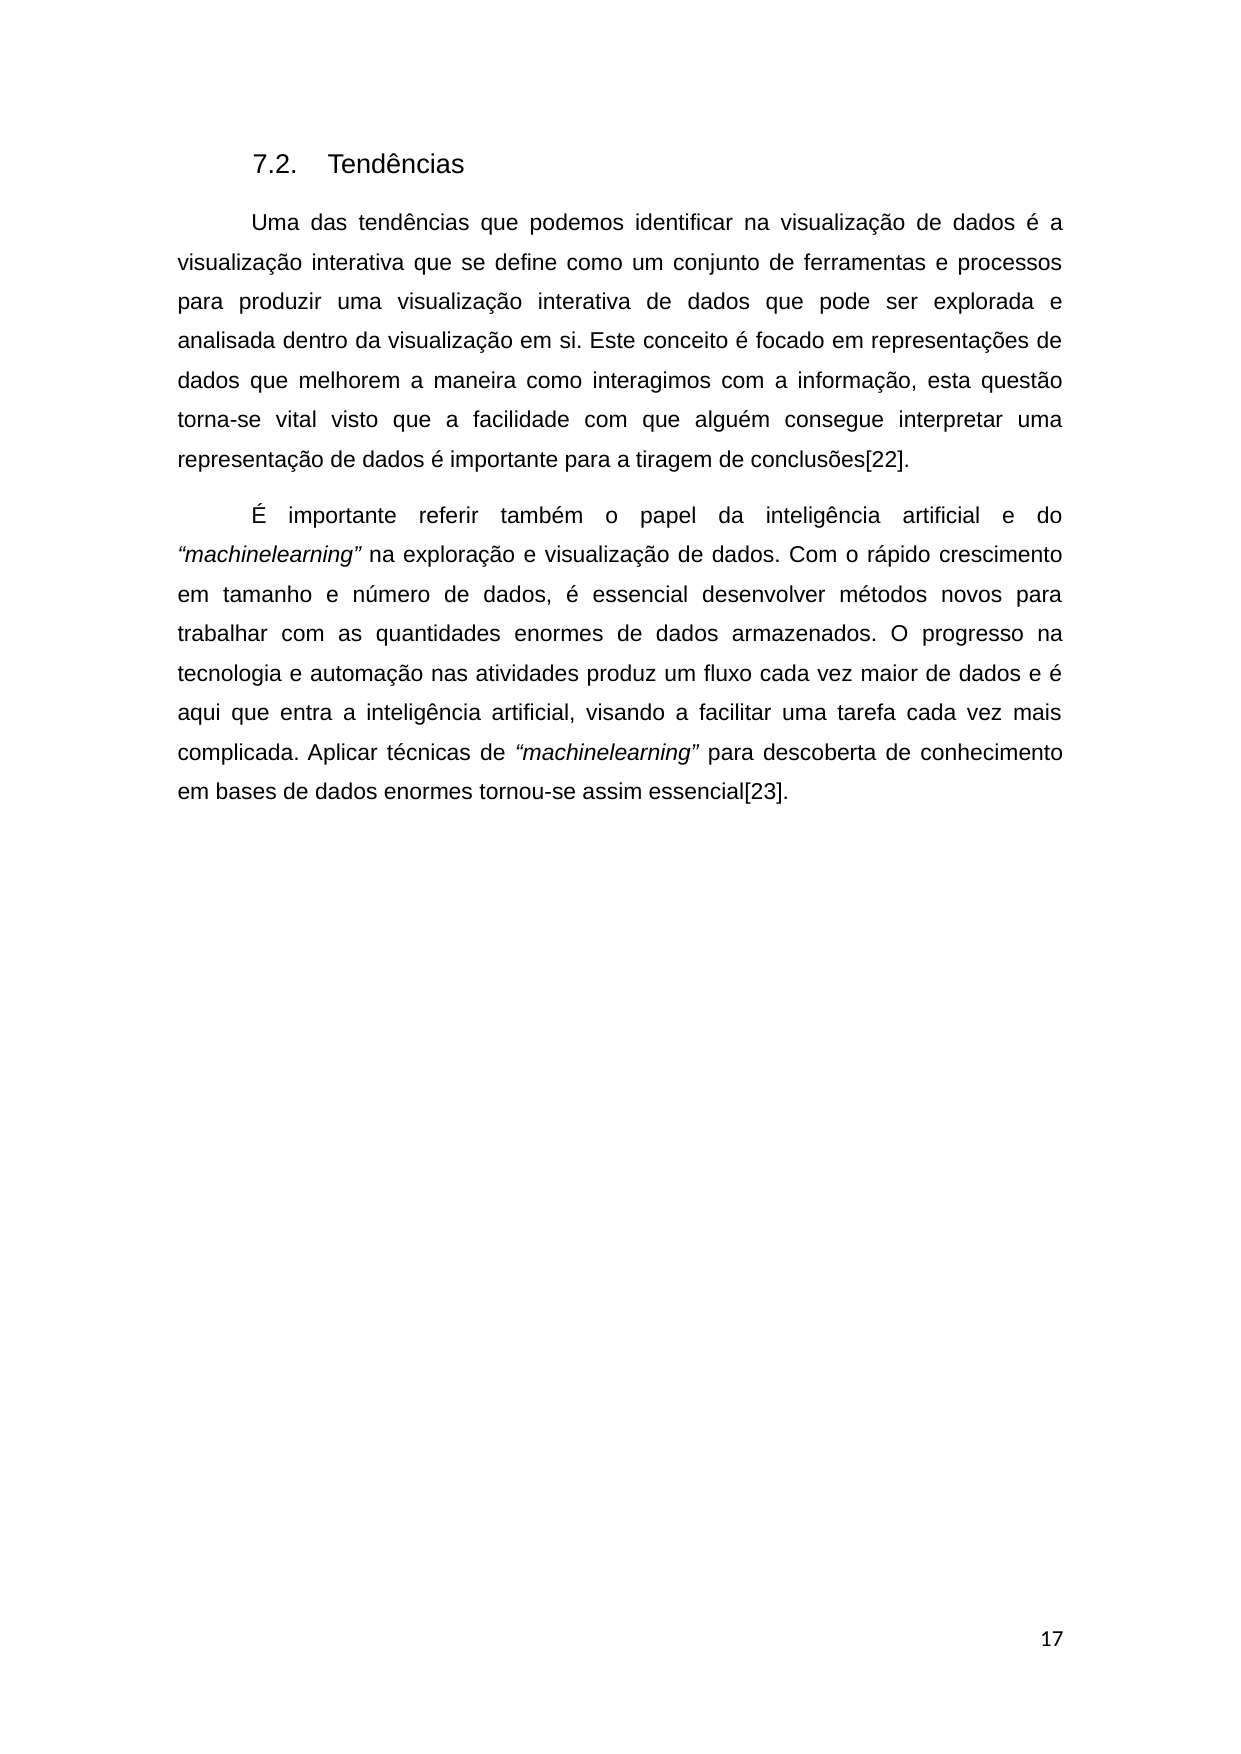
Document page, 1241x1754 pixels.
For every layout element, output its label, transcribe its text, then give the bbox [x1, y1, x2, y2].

text Uma das tendências que podemos identificar na visualização de dados é a visualização interativa que se define como um conjunto de ferramentas e processos para produzir uma visualização interativa de dados que pode ser explorada e analisada dentro da visualização em si. Este conceito é focado em representações de dados que melhorem a maneira como interagimos com a informação, esta questão torna-se vital visto que a facilidade com que alguém consegue interpretar uma representação de dados é importante para a tiragem de conclusões[22]. [177, 209, 1063, 472]
subtitle Tendências [252, 148, 1063, 179]
text É importante referir também o papel da inteligência artificial e do “machinelearning” na exploração e visualização de dados. Com o rápido crescimento em tamanho e número de dados, é essencial desenvolver métodos novos para trabalhar com as quantidades enormes de dados armazenados. O progresso na tecnologia e automação nas atividades produz um fluxo cada vez maior de dados e é aqui que entra a inteligência artificial, visando a facilitar uma tarefa cada vez mais complicada. Aplicar técnicas de “machinelearning” para descoberta de conhecimento em bases de dados enormes tornou-se assim essencial[23]. [177, 502, 1063, 805]
